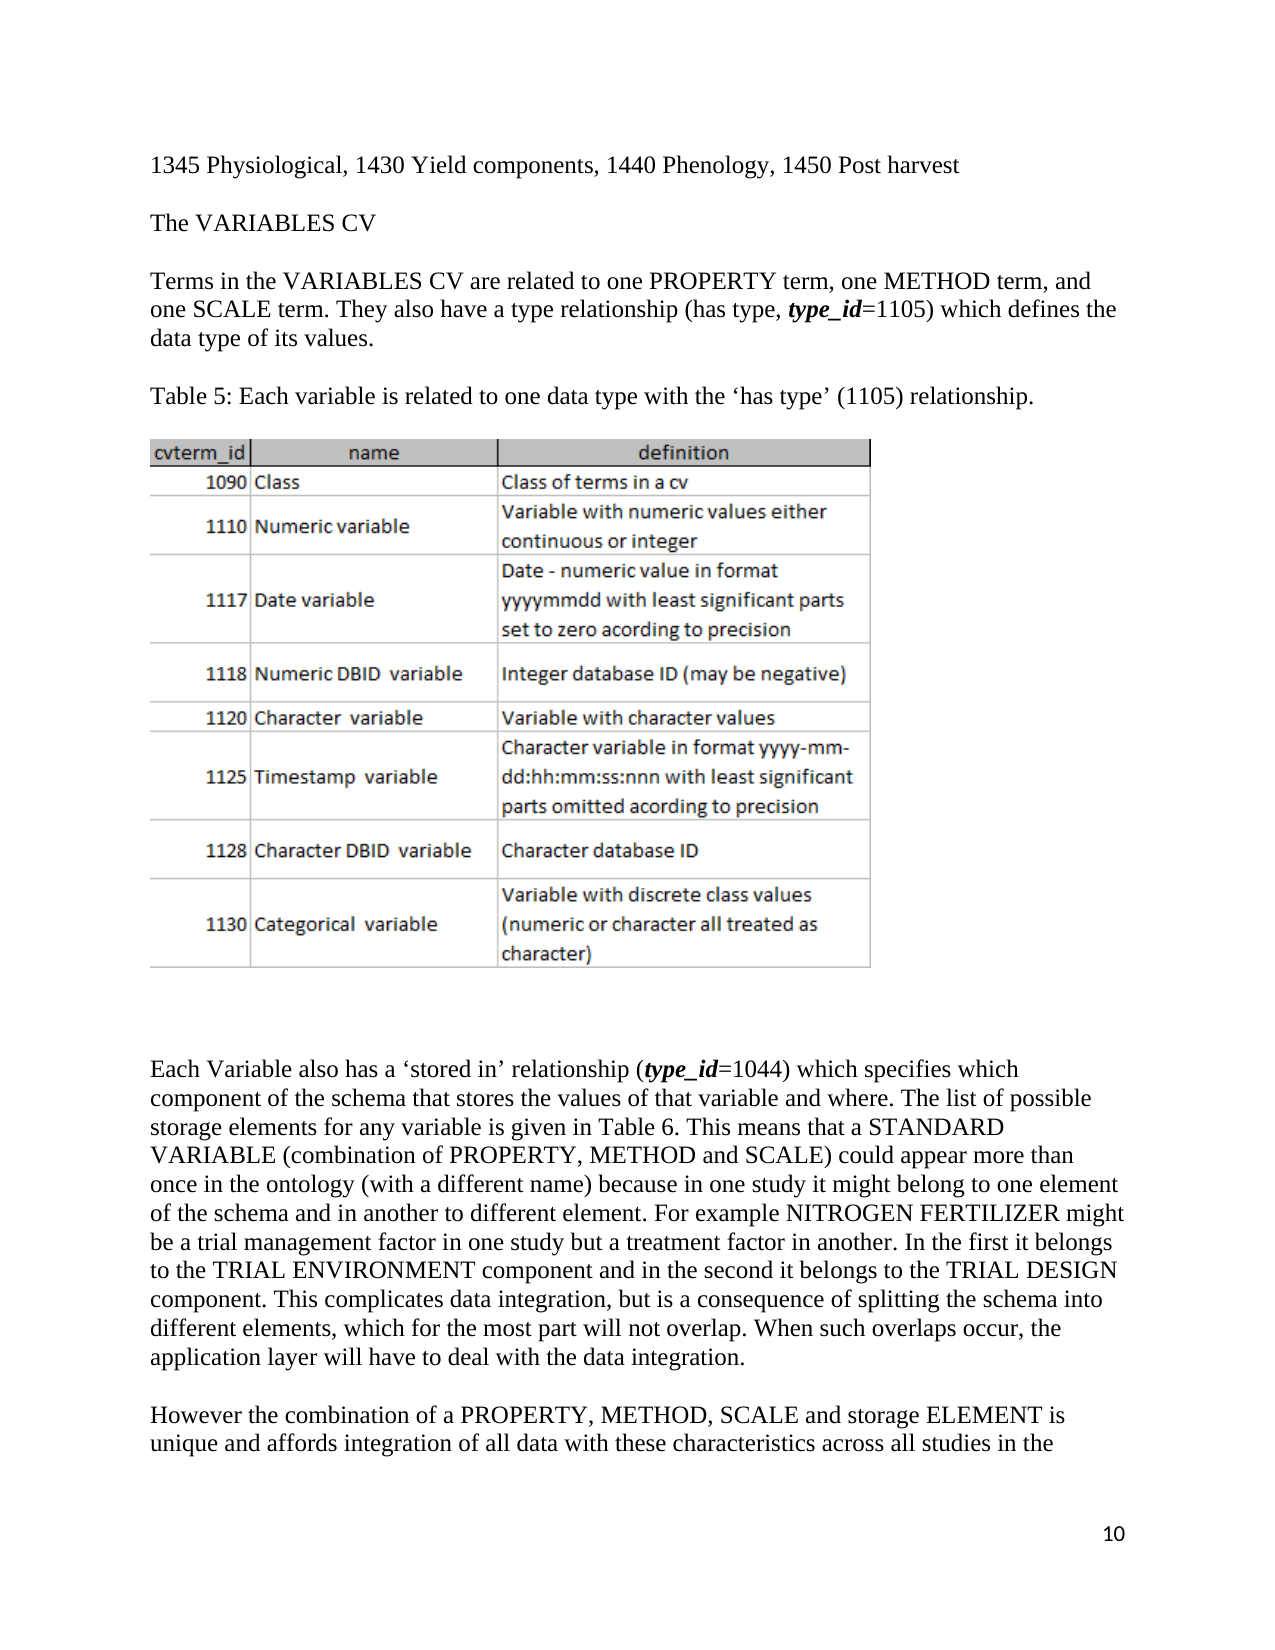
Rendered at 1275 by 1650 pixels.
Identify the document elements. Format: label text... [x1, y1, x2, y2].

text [150, 1400, 1125, 1457]
text Each Variable also has a ‘stored in’ relationship (type_id=1044) which specifies which component of the schema that stores the values of that variable and where. The list of possible storage elements for any variable is given in Table 6. This means that a STANDARD VARIABLE (combination of PROPERTY, METHOD and SCALE) could appear more than once in the ontology (with a different name) because in one study it might belong to one element of the schema and in another to different element. For example NITROGEN FERTILIZER might be a trial management factor in one study but a treatment factor in another. In the first it belongs to the TRIAL ENVIRONMENT component and in the second it belongs to the TRIAL DESIGN component. This complicates data integration, but is a consequence of splitting the schema into different elements, which for the most part will not overlap. When such overlaps occur, the application layer will have to deal with the data integration. [150, 1054, 1125, 1371]
text Table 5: Each variable is related to one data type with the ‘has type’ (1105) relationship. [150, 381, 1125, 410]
text 1345 Physiological, 1430 Yield components, 1440 Phenology, 1450 Post harvest [150, 150, 1125, 179]
picture [150, 439, 871, 968]
text The VARIABLES CV [150, 208, 1125, 237]
text Terms in the VARIABLES CV are related to one PROPERTY term, one METHOD term, and one SCALE term. They also have a type relationship (has type, type_id=1105) which defines the data type of its values. [150, 266, 1125, 352]
